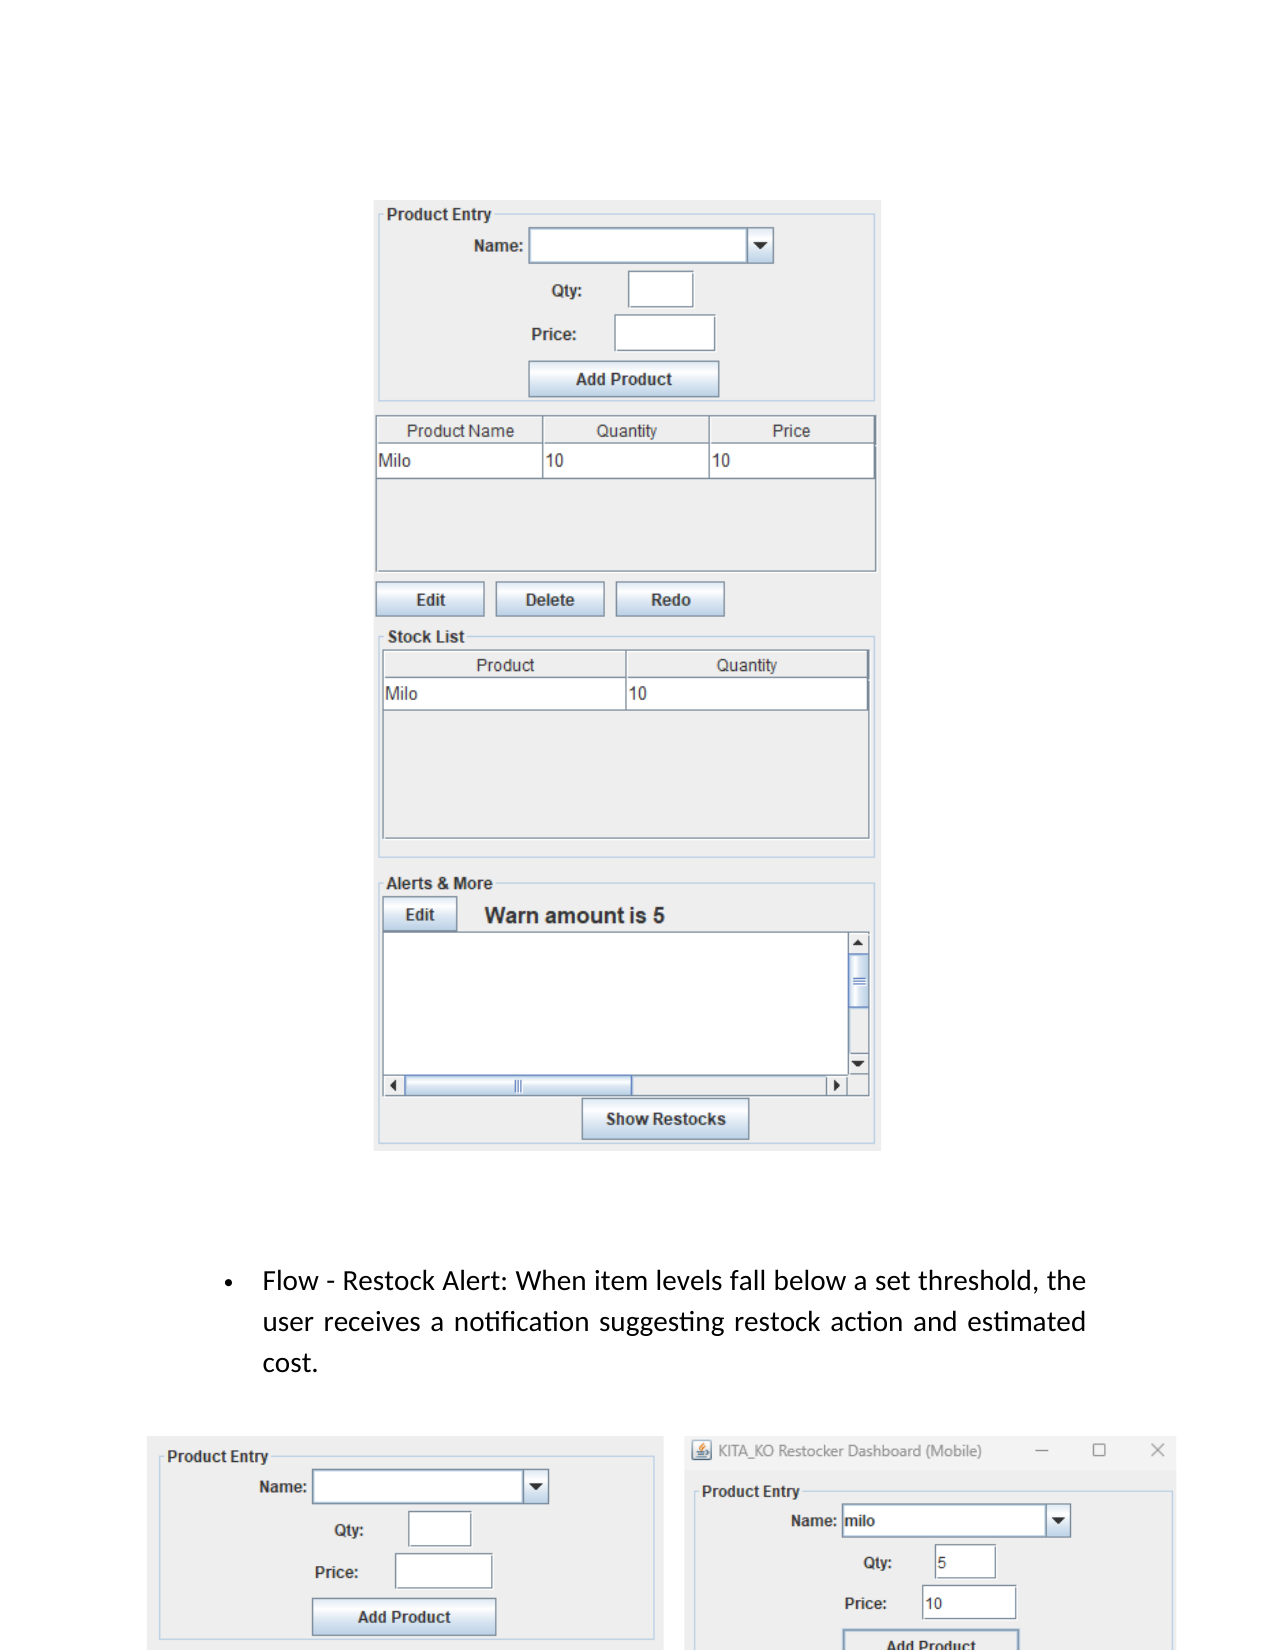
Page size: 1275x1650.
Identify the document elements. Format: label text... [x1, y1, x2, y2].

list Flow - Restock Alert: When item levels fall below a set threshold, the user receives a notification suggesting restock action and estimated cost. [225, 1262, 1087, 1379]
picture [684, 1436, 1177, 1650]
picture [146, 1436, 664, 1650]
picture [373, 200, 882, 1151]
